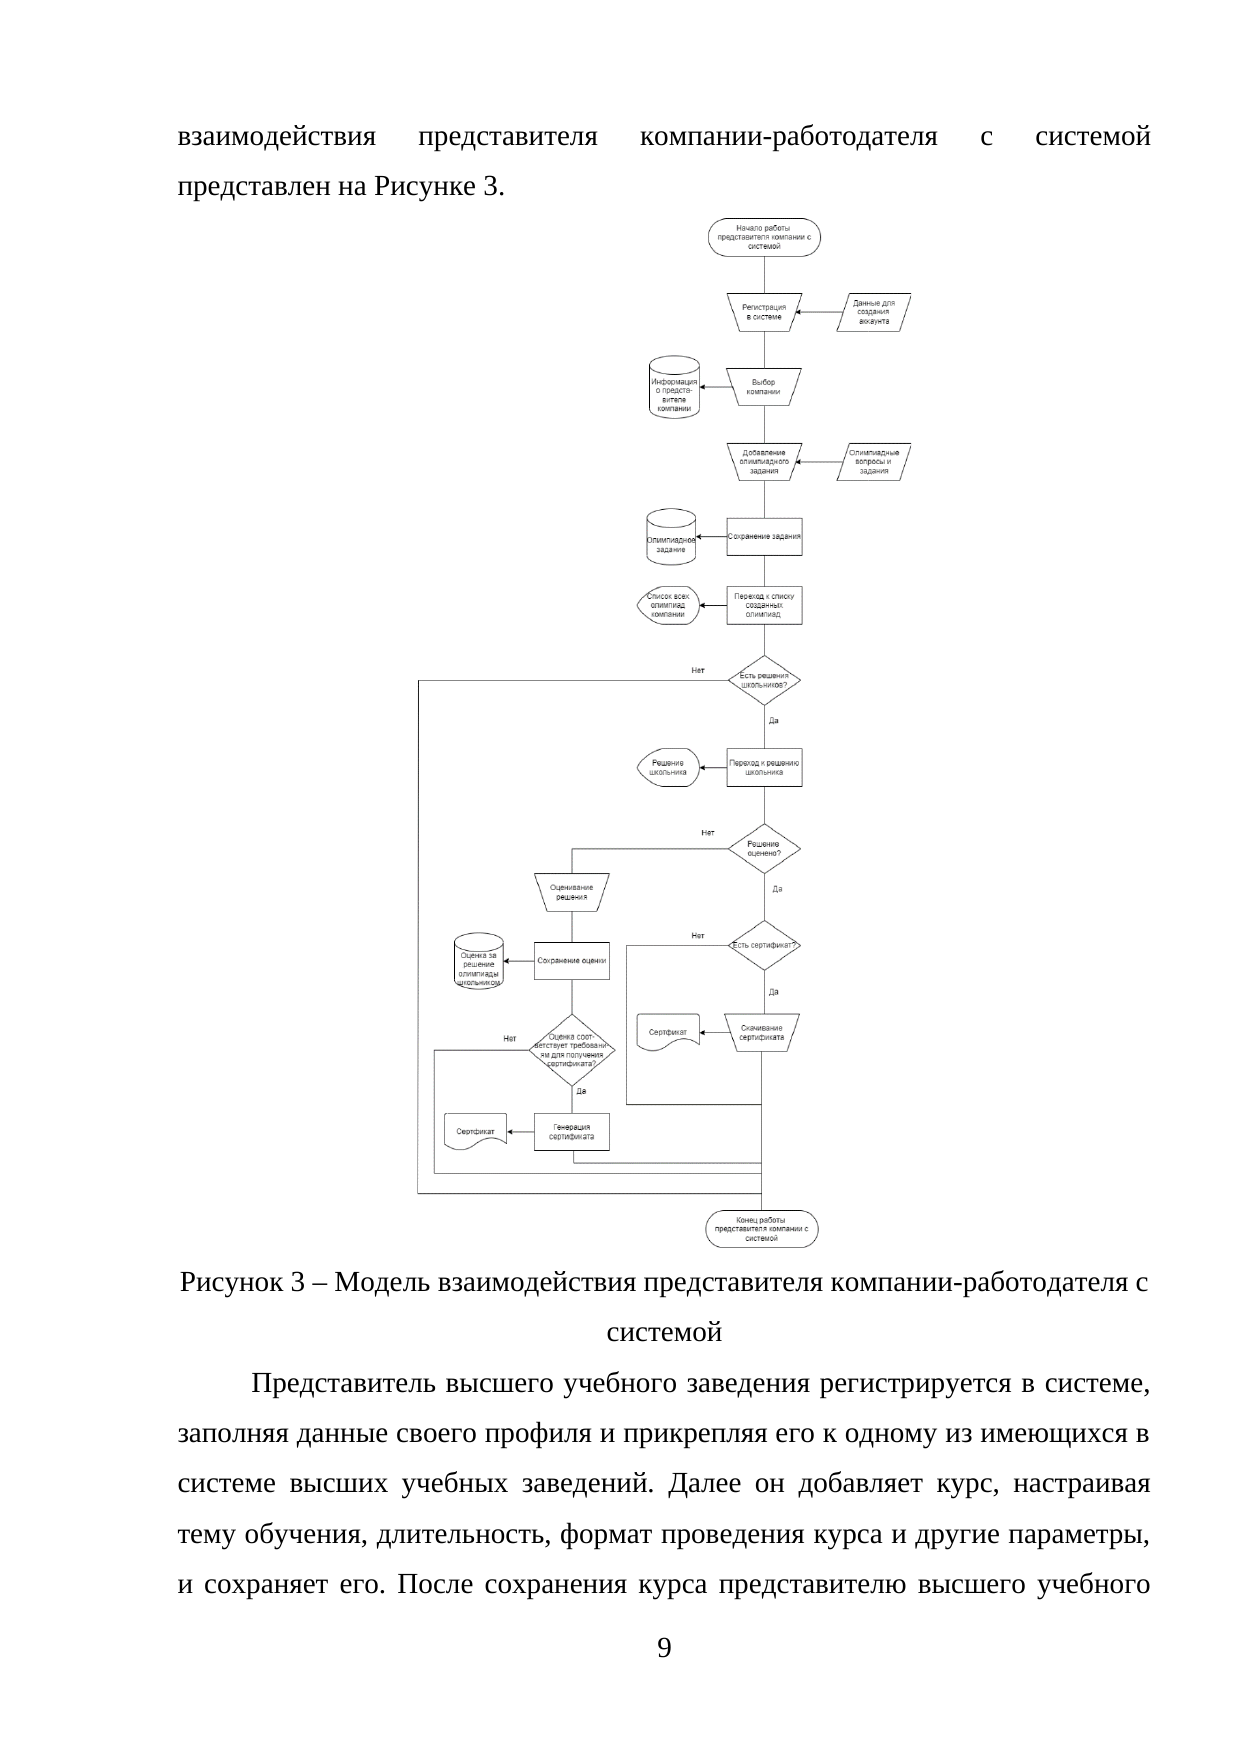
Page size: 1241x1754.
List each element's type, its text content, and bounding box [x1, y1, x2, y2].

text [177, 1365, 1152, 1600]
text Рисунок 3 – Модель взаимодействия представителя компании-работодателя с системой [177, 1264, 1152, 1348]
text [177, 118, 1152, 202]
picture [417, 218, 912, 1248]
